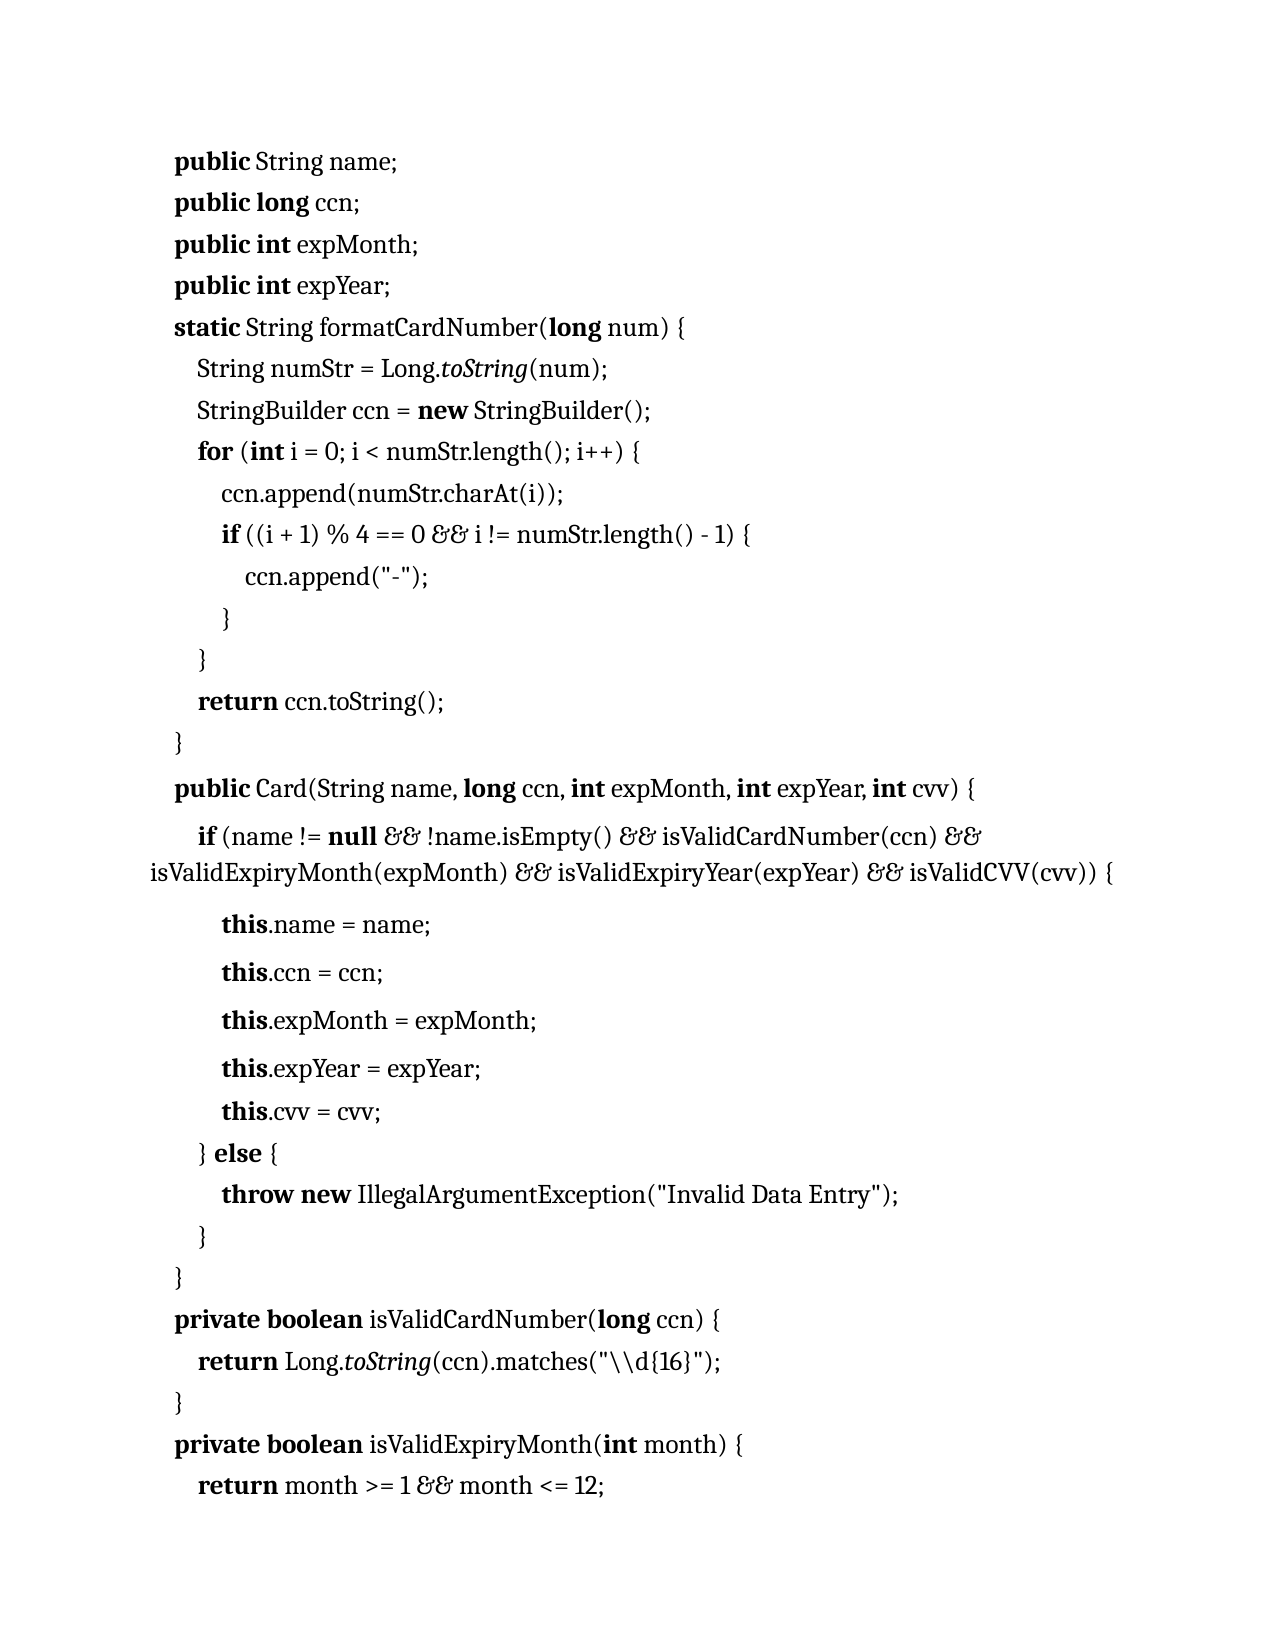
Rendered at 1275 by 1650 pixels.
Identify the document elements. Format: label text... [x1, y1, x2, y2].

text if (name != null && !name.isEmpty() && isValidCardNumber(ccn) && isValidExpiryMonth(expMonth) && isValidExpiryYear(expYear) && isValidCVV(cvv)) { [150, 821, 1125, 888]
text } [150, 1392, 1125, 1416]
text this.name = name; [150, 909, 1125, 941]
text ccn.append("-"); [150, 566, 1125, 591]
text this.ccn = ccn; [150, 957, 1125, 988]
text StringBuilder ccn = new StringBuilder(); [150, 399, 1125, 424]
text return ccn.toString(); [150, 690, 1125, 715]
text ccn.append(numStr.charAt(i)); [150, 482, 1125, 507]
text } [150, 607, 1125, 632]
text public String name; [150, 150, 1125, 175]
text } else { [150, 1142, 1125, 1167]
text } [150, 1267, 1125, 1292]
text static String formatCardNumber(long num) { [150, 316, 1125, 341]
text public Card(String name, long ccn, int expMonth, int expYear, int cvv) { [150, 773, 1125, 804]
text } [150, 1225, 1125, 1250]
text } [150, 732, 1125, 757]
text public int expMonth; [150, 233, 1125, 258]
text for (int i = 0; i < numStr.length(); i++) { [150, 441, 1125, 466]
text throw new IllegalArgumentException("Invalid Data Entry"); [150, 1184, 1125, 1209]
text public long ccn; [150, 192, 1125, 216]
text if ((i + 1) % 4 == 0 && i != numStr.length() - 1) { [150, 524, 1125, 549]
text return Long.toString(ccn).matches("\\d{16}"); [150, 1350, 1125, 1375]
text this.expYear = expYear; [150, 1053, 1125, 1084]
text return month >= 1 && month <= 12; [150, 1475, 1125, 1499]
text String numStr = Long.toString(num); [150, 358, 1125, 383]
text this.cvv = cvv; [150, 1101, 1125, 1126]
text this.expMonth = expMonth; [150, 1005, 1125, 1036]
text private boolean isValidCardNumber(long ccn) { [150, 1308, 1125, 1333]
text } [150, 649, 1125, 674]
text private boolean isValidExpiryMonth(int month) { [150, 1433, 1125, 1458]
text public int expYear; [150, 275, 1125, 299]
